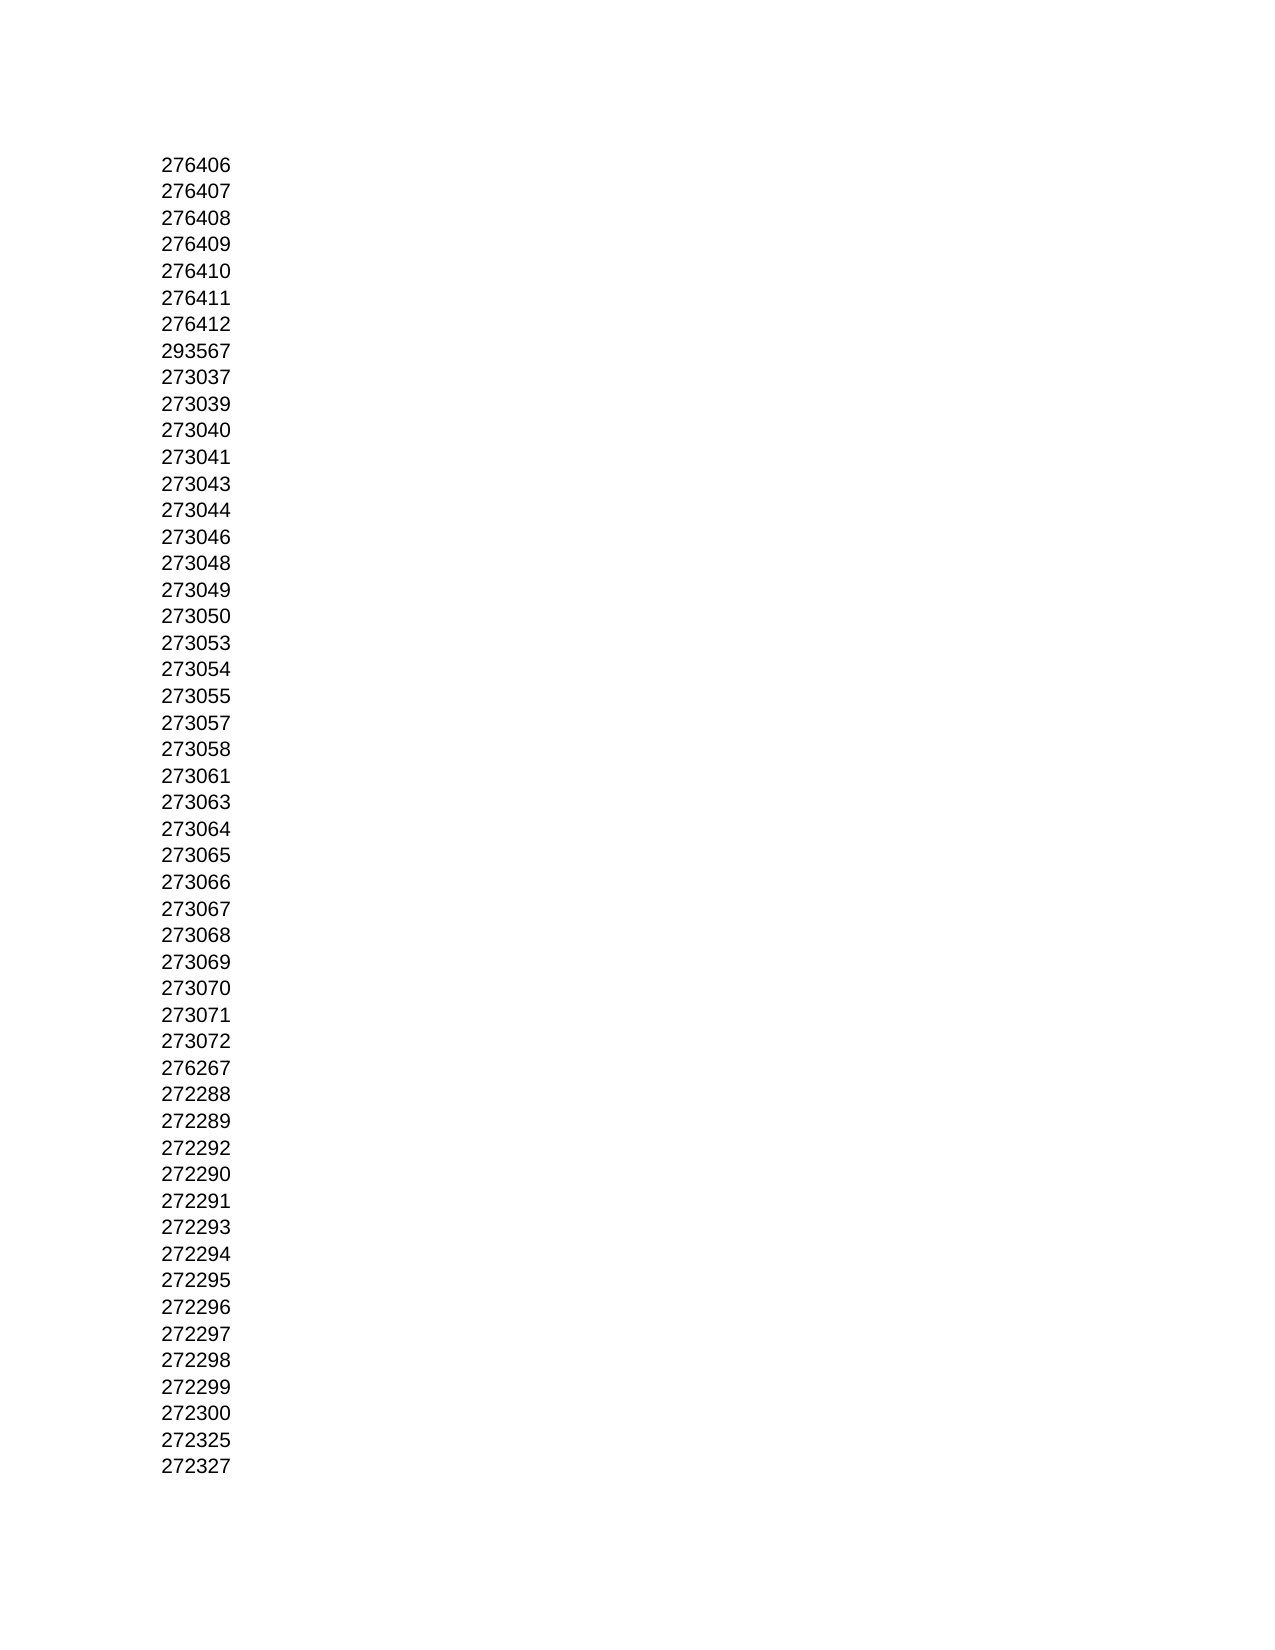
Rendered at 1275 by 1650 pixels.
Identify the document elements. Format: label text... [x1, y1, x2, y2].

table_cell 272296 [150, 1292, 250, 1319]
table_cell 273072 [150, 1027, 250, 1053]
table_cell 273058 [150, 734, 250, 761]
table_cell 276267 [150, 1053, 250, 1080]
table_cell 273048 [150, 549, 250, 575]
table_cell 276411 [150, 283, 250, 309]
table_cell 273061 [150, 761, 250, 787]
table_cell 276408 [150, 203, 250, 230]
table_cell 272300 [150, 1399, 250, 1425]
table_cell 273044 [150, 495, 250, 522]
table_cell 272295 [150, 1266, 250, 1292]
table_cell 273041 [150, 442, 250, 469]
table_cell 273057 [150, 708, 250, 734]
table_cell 273071 [150, 1000, 250, 1027]
table_cell 273063 [150, 788, 250, 814]
table_cell 272299 [150, 1372, 250, 1398]
table_cell 272290 [150, 1159, 250, 1186]
table_cell 273043 [150, 469, 250, 495]
table_cell 276406 [150, 150, 250, 177]
table_cell 273053 [150, 628, 250, 655]
table_cell 272288 [150, 1080, 250, 1106]
table_cell 273049 [150, 575, 250, 602]
table_cell 272294 [150, 1239, 250, 1266]
table_cell 276409 [150, 230, 250, 256]
table_cell 273066 [150, 867, 250, 894]
table_cell 273069 [150, 947, 250, 973]
table_cell 273064 [150, 814, 250, 841]
table_cell 276412 [150, 309, 250, 336]
table_cell 276410 [150, 256, 250, 283]
table_cell 272291 [150, 1186, 250, 1212]
table_cell 272297 [150, 1319, 250, 1345]
table_cell 273055 [150, 681, 250, 708]
table_cell 272293 [150, 1213, 250, 1239]
table_cell 273046 [150, 522, 250, 548]
table_cell 272298 [150, 1345, 250, 1372]
table_cell 273054 [150, 655, 250, 681]
table_cell 272289 [150, 1106, 250, 1133]
table_cell 273067 [150, 894, 250, 920]
table_cell 273065 [150, 841, 250, 867]
table_cell 273068 [150, 920, 250, 947]
table_cell 273039 [150, 389, 250, 416]
table_cell 272292 [150, 1133, 250, 1159]
table_cell 273070 [150, 974, 250, 1000]
table_cell 276407 [150, 177, 250, 203]
table_cell 273040 [150, 416, 250, 442]
table_cell 293567 [150, 336, 250, 362]
table_cell 272327 [150, 1452, 250, 1478]
table_cell 273050 [150, 602, 250, 628]
table_cell 273037 [150, 363, 250, 389]
table_cell 272325 [150, 1425, 250, 1452]
